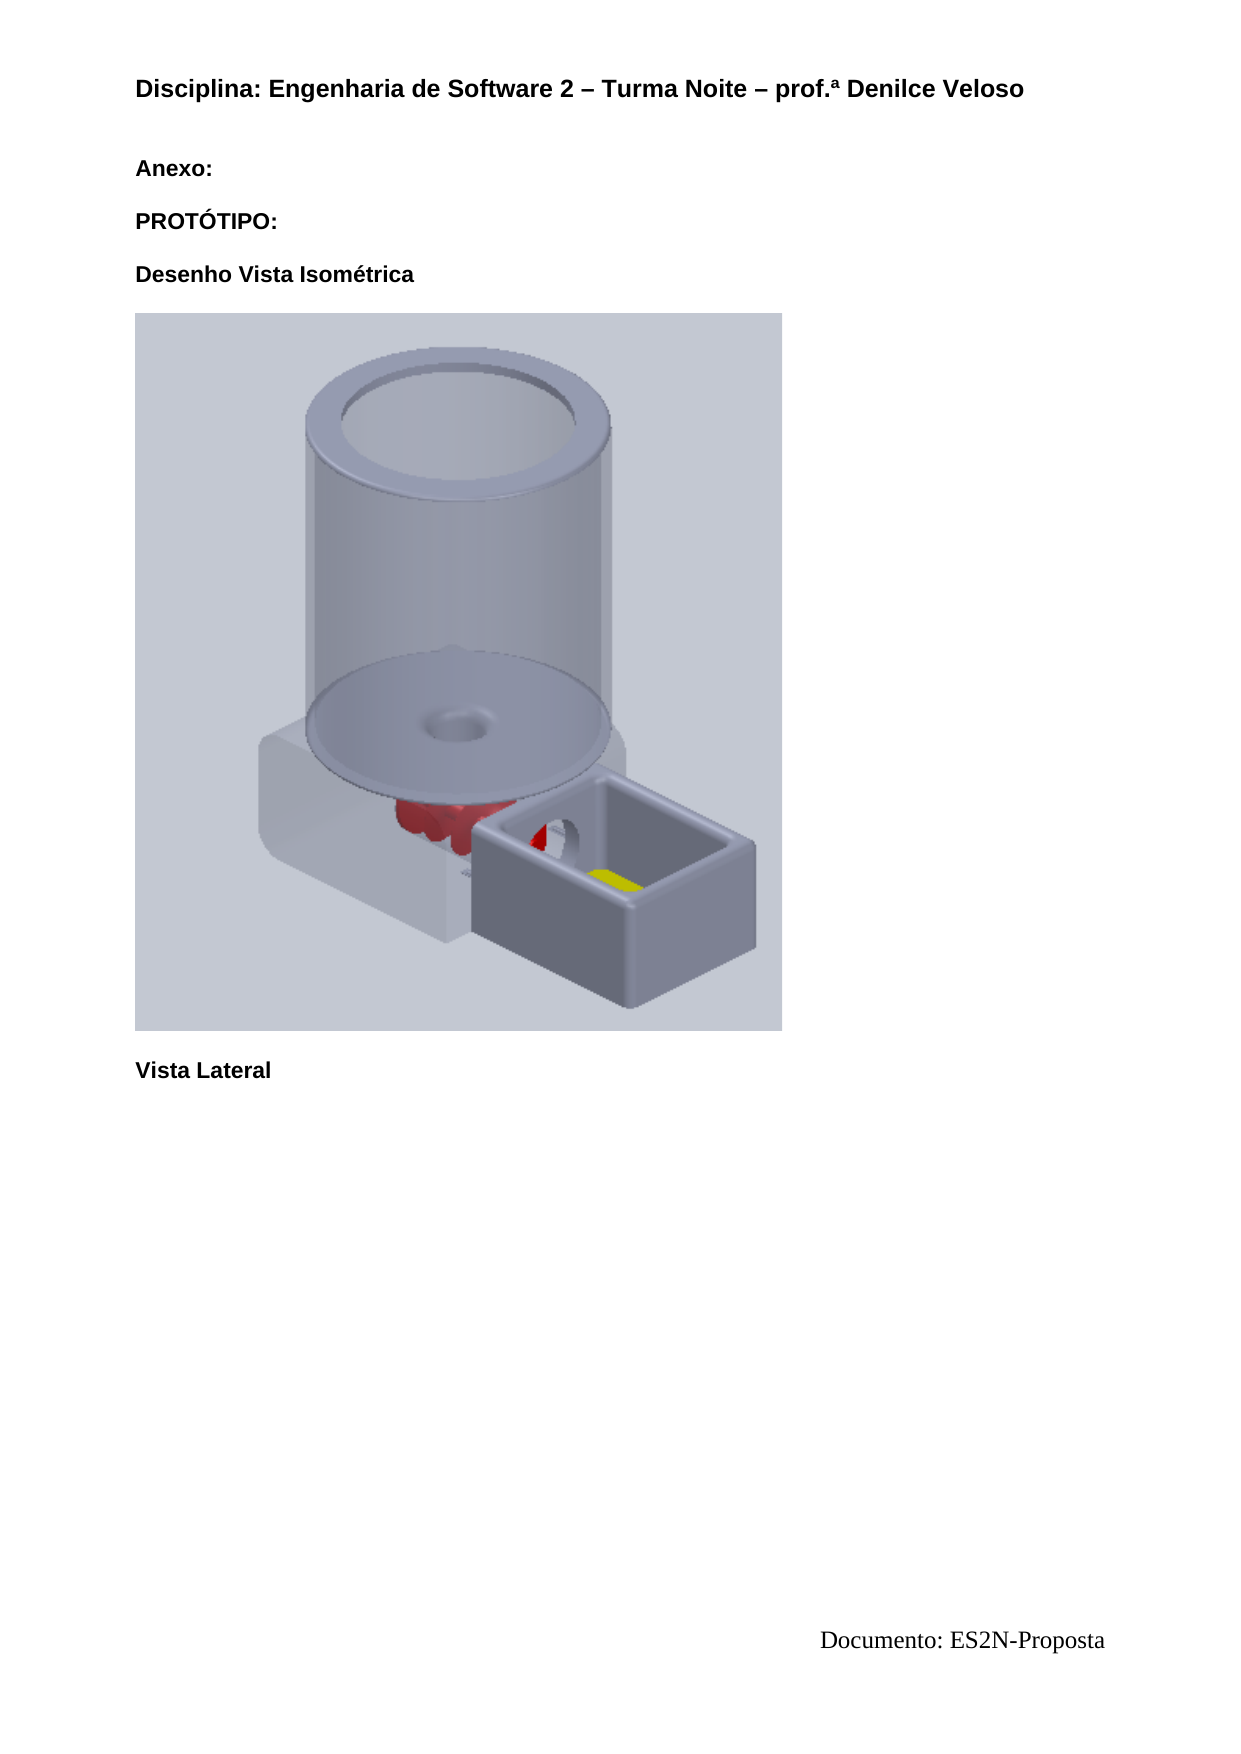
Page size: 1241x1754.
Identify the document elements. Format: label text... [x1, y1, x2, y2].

text Vista Lateral [135, 1057, 1105, 1083]
text PROTÓTIPO: [135, 208, 1105, 234]
picture [135, 313, 783, 1031]
text Anexo: [135, 155, 1105, 182]
text Desenho Vista Isométrica [135, 261, 1105, 287]
